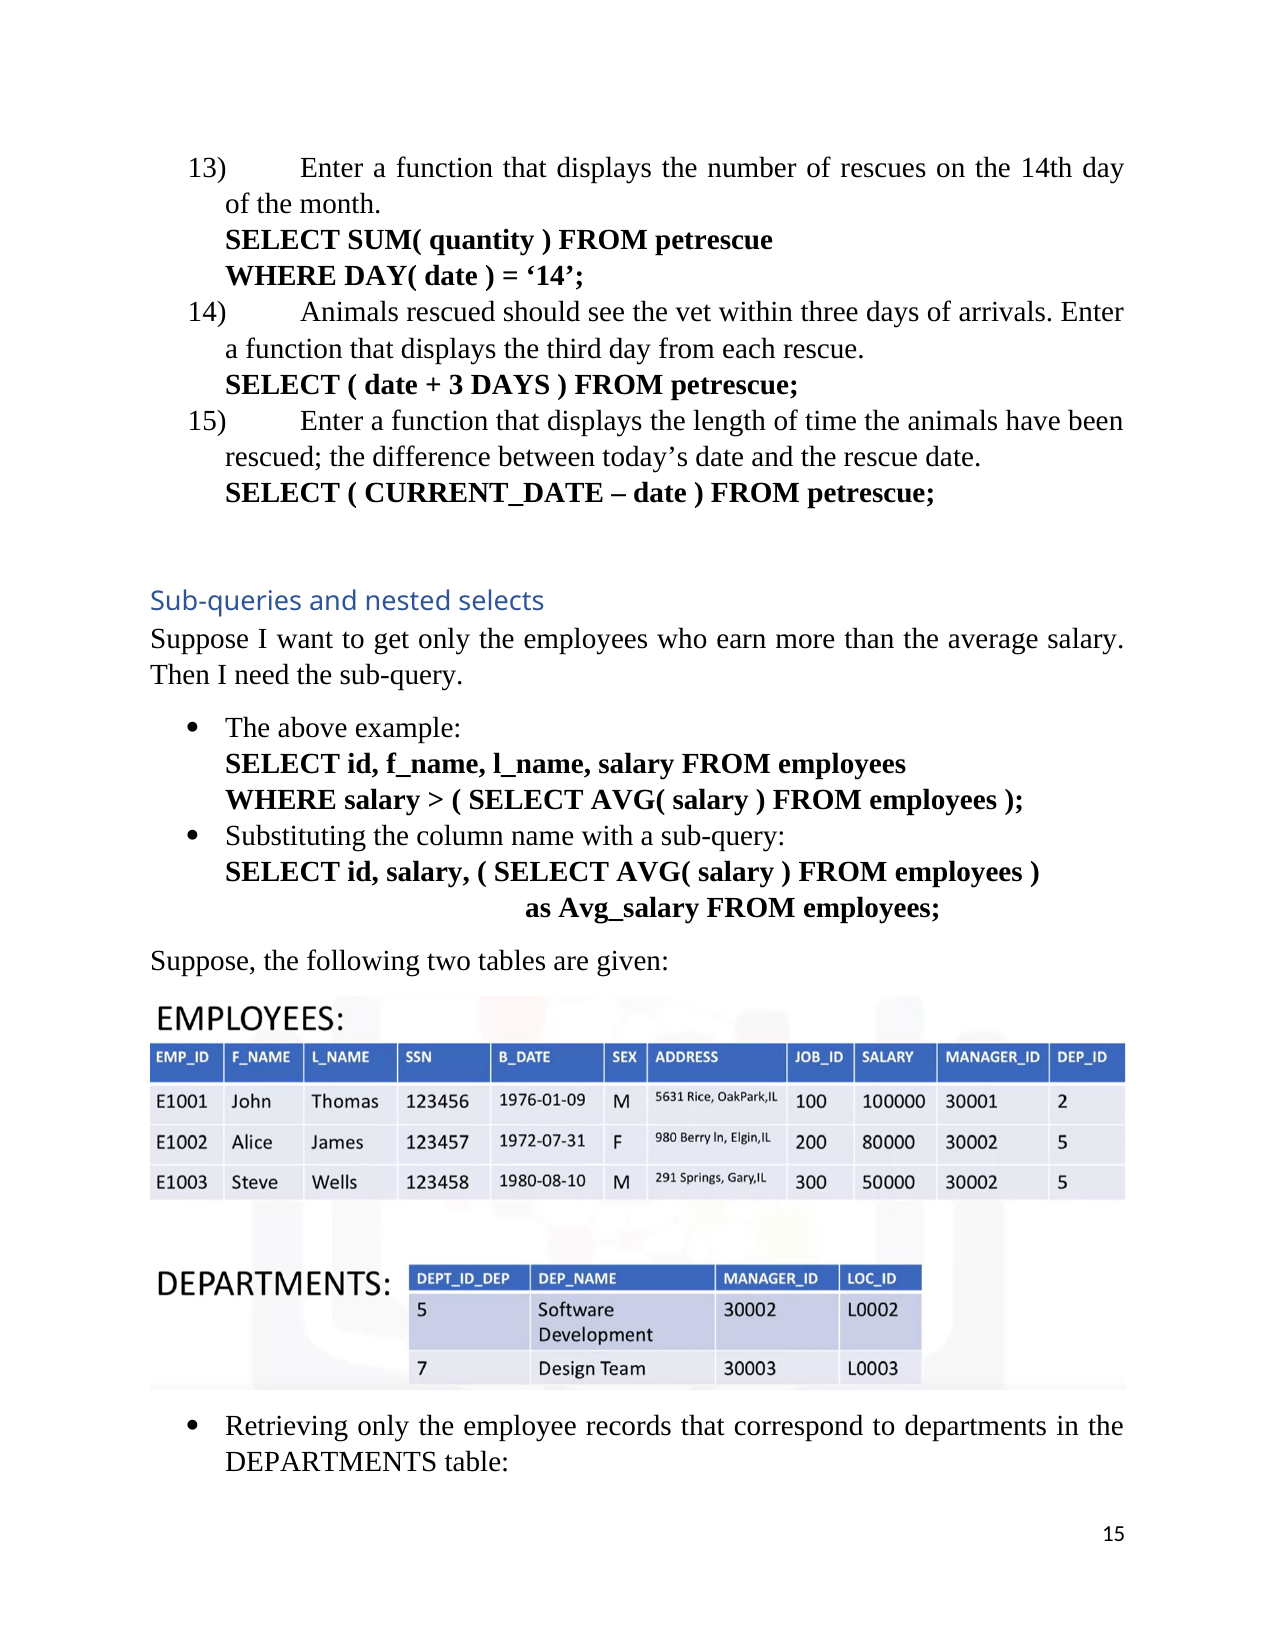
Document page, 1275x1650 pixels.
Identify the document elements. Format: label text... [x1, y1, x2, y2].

list Retrieving only the employee records that correspond to departments in the DEPARTMENTS table: [187, 1408, 1125, 1478]
list SELECT SUM( quantity ) FROM petrescue [225, 222, 1125, 256]
list SELECT ( CURRENT_DATE – date ) FROM petrescue; [225, 475, 1125, 509]
list SELECT id, salary, ( SELECT AVG( salary ) FROM employees ) [225, 854, 1125, 888]
picture [150, 996, 1125, 1390]
list Substituting the column name with a sub-query: [187, 818, 1125, 852]
list WHERE DAY( date ) = ‘14’; [225, 258, 1125, 292]
list as Avg_salary FROM employees; [225, 891, 1125, 924]
text Suppose, the following two tables are given: [150, 943, 1125, 977]
list SELECT ( date + 3 DAYS ) FROM petrescue; [225, 367, 1125, 400]
list Enter a function that displays the number of rescues on the 14th day of the month. [187, 150, 1125, 220]
list The above example: [187, 710, 1125, 743]
text Suppose I want to get only the employees who earn more than the average salary. Then I need the sub-query. [150, 621, 1125, 690]
list Animals rescued should see the vet within three days of arrivals. Enter a function that displays the third day from each rescue. [187, 294, 1125, 364]
list SELECT id, f_name, l_name, salary FROM employees [225, 746, 1125, 779]
subtitle Sub-queries and nested selects [150, 581, 1125, 618]
list WHERE salary > ( SELECT AVG( salary ) FROM employees ); [225, 782, 1125, 816]
list Enter a function that displays the length of time the animals have been rescued; the difference between today’s date and the rescue date. [187, 403, 1125, 473]
